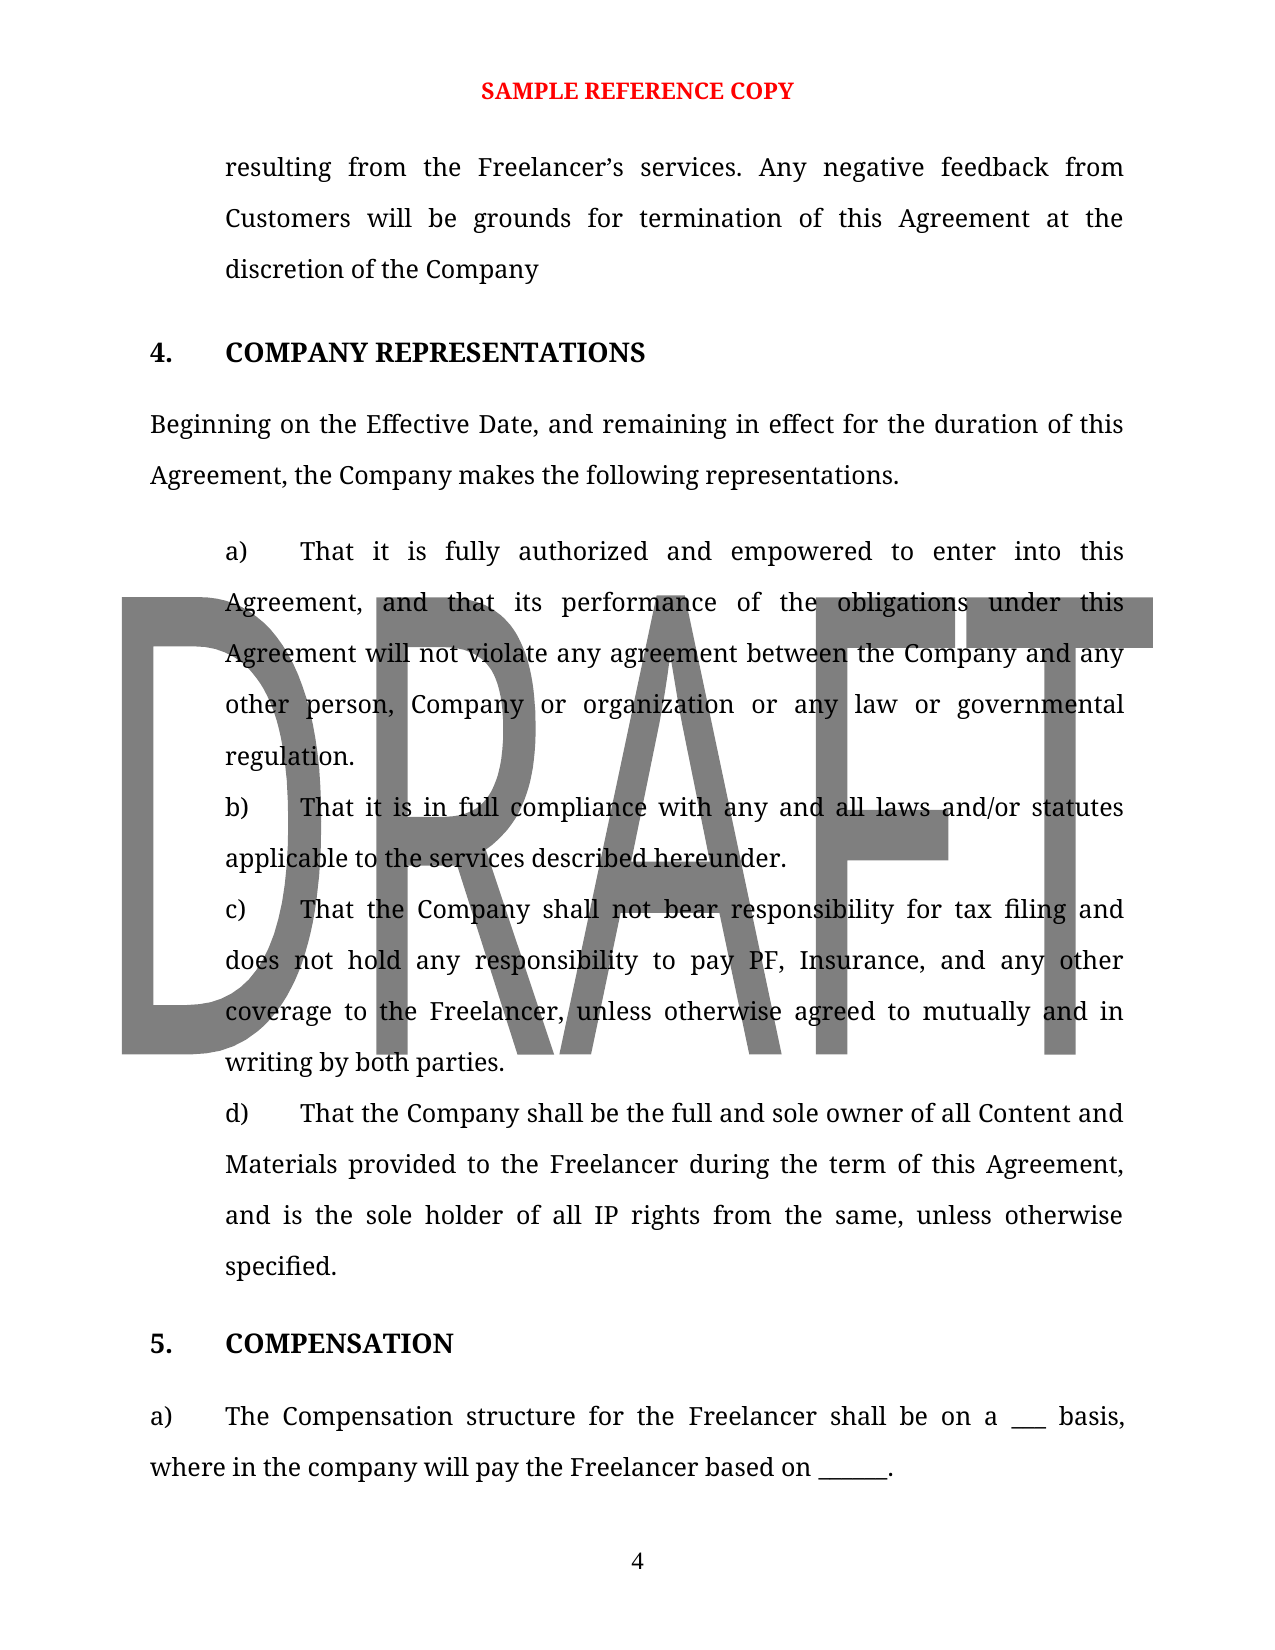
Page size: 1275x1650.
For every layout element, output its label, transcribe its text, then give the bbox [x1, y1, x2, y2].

list That it is in full compliance with any and all laws and/or statutes applicable to the services described hereunder. [225, 789, 1125, 874]
text Beginning on the Effective Date, and remaining in effect for the duration of this Agreement, the Company makes the following representations. [150, 407, 1125, 492]
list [225, 150, 1125, 286]
list That the Company shall not bear responsibility for tax filing and does not hold any responsibility to pay PF, Insurance, and any other coverage to the Freelancer, unless otherwise agreed to mutually and in writing by both parties. [225, 891, 1125, 1078]
list That it is fully authorized and empowered to enter into this Agreement, and that its performance of the obligations under this Agreement will not violate any agreement between the Company and any other person, Company or organization or any law or governmental regulation. [225, 534, 1125, 772]
list The Compensation structure for the Freelancer shall be on a ___ basis, where in the company will pay the Freelancer based on ______. [150, 1398, 1125, 1483]
list COMPANY REPRESENTATIONS [150, 333, 1125, 370]
list COMPENSATION [150, 1324, 1125, 1361]
list That the Company shall be the full and sole owner of all Content and Materials provided to the Freelancer during the term of this Agreement, and is the sole holder of all IP rights from the same, unless otherwise specified. [225, 1095, 1125, 1283]
